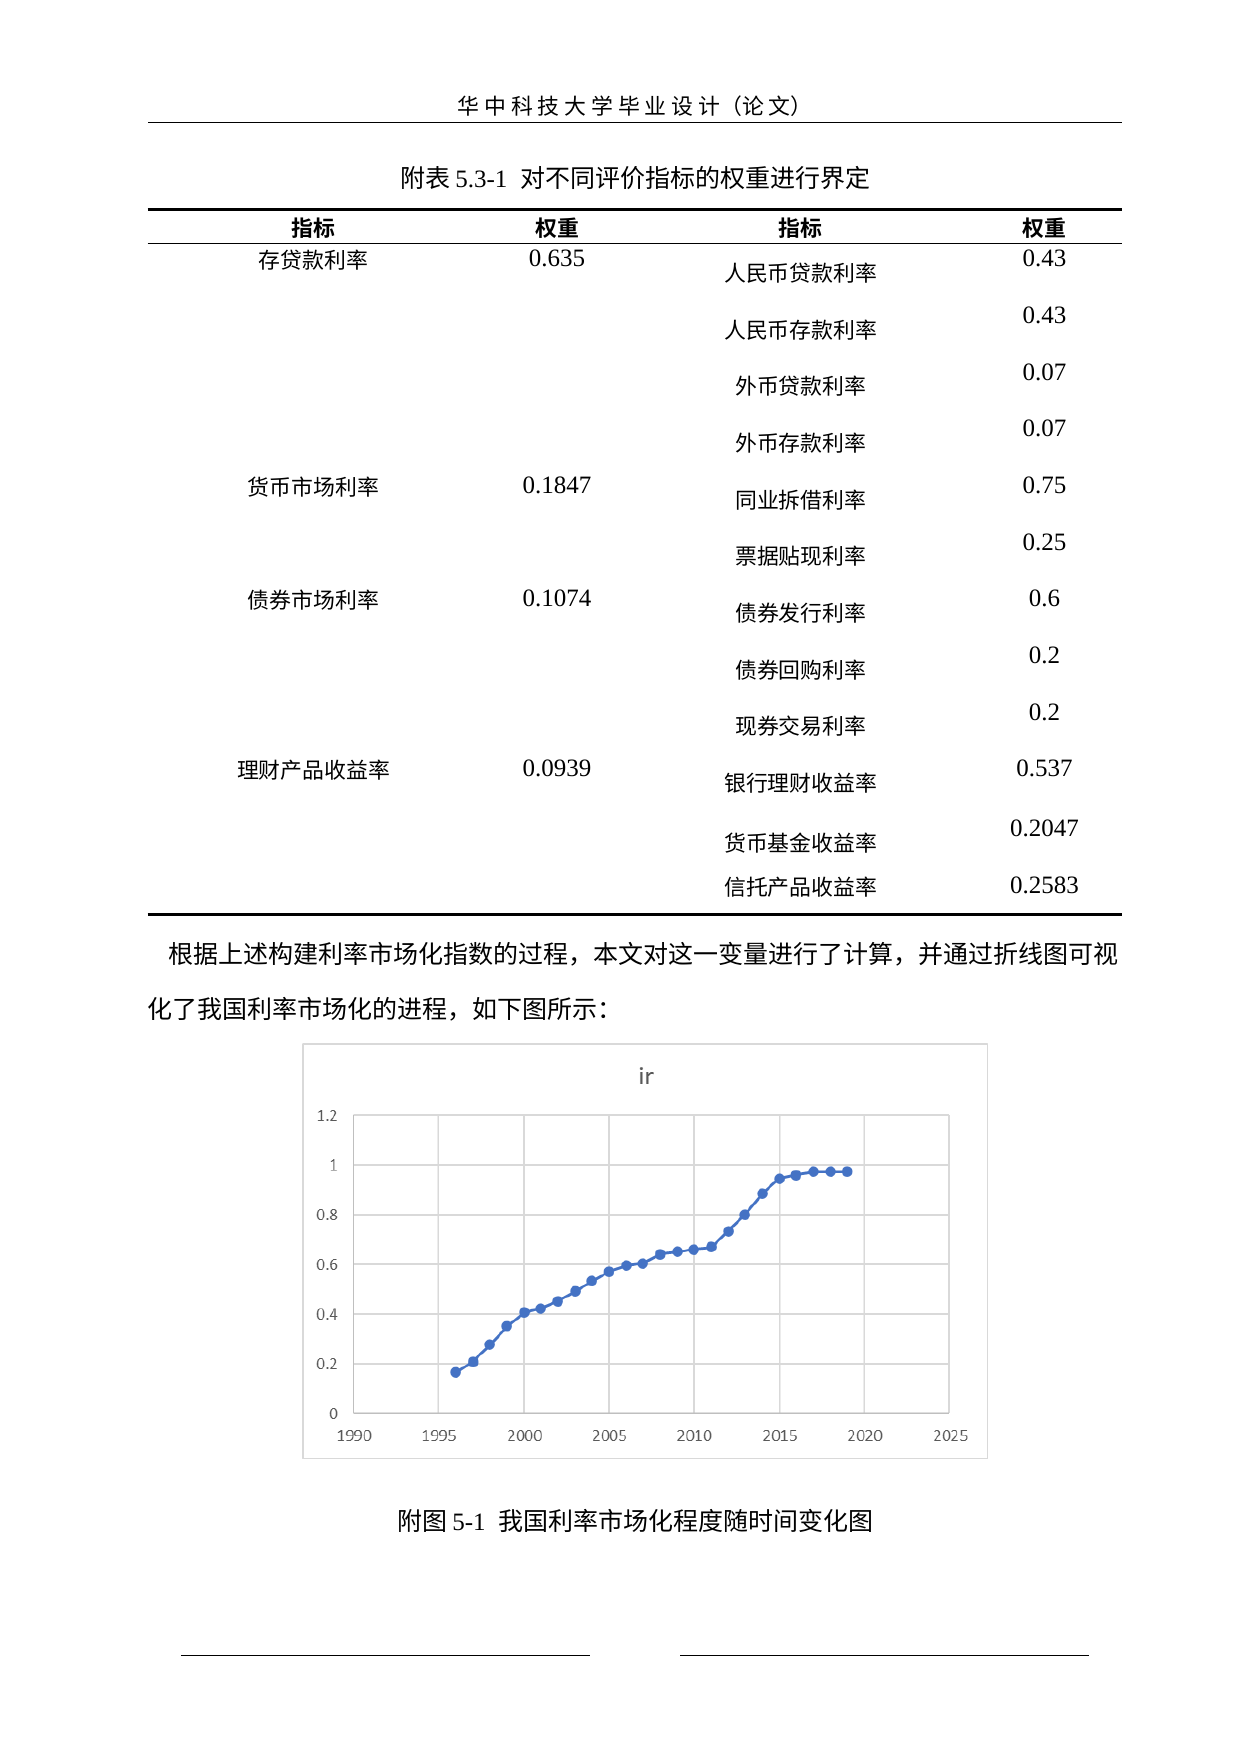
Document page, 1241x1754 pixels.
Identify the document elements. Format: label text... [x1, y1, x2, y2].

table_cell 0.25 [966, 527, 1122, 583]
table_cell 0.2 [966, 697, 1122, 753]
table_cell 0.07 [966, 357, 1122, 413]
table_cell 0.2 [966, 640, 1122, 697]
table_cell 货币基金收益率 [635, 810, 966, 870]
table_cell 银行理财收益率 [635, 754, 966, 810]
table_header 权重 [479, 211, 635, 242]
table_header 指标 [148, 211, 479, 242]
table_cell 信托产品收益率 [635, 870, 966, 913]
picture [302, 1043, 988, 1459]
table_cell 0.75 [966, 470, 1122, 527]
table_cell 债券回购利率 [635, 640, 966, 697]
table_cell 外币贷款利率 [635, 357, 966, 413]
table_cell 0.07 [966, 414, 1122, 470]
table_cell 同业拆借利率 [635, 470, 966, 527]
table_cell 现券交易利率 [635, 697, 966, 753]
table_cell 0.43 [966, 244, 1122, 300]
text 附图我国利率市场化程度随时间变化图 [148, 1486, 1122, 1553]
text 附表对不同评价指标的权重进行界定 [148, 159, 1122, 195]
table_cell 0.2583 [966, 870, 1122, 913]
table_cell 0.43 [966, 300, 1122, 357]
table_cell 0.6 [966, 584, 1122, 640]
table_cell 0.537 [966, 754, 1122, 810]
table_cell 债券发行利率 [635, 584, 966, 640]
text 根据上述构建利率市场化指数的过程，本文对这一变量进行了计算，并通过折线图可视化了我国利率市场化的进程，如下图所示： [148, 935, 1122, 1025]
table_cell 人民币存款利率 [635, 300, 966, 357]
table_header 指标 [635, 211, 966, 242]
table_cell 人民币贷款利率 [635, 244, 966, 300]
table_header 权重 [966, 211, 1122, 242]
table_cell 0.2047 [966, 810, 1122, 870]
table_cell 外币存款利率 [635, 414, 966, 470]
table_cell 票据贴现利率 [635, 527, 966, 583]
